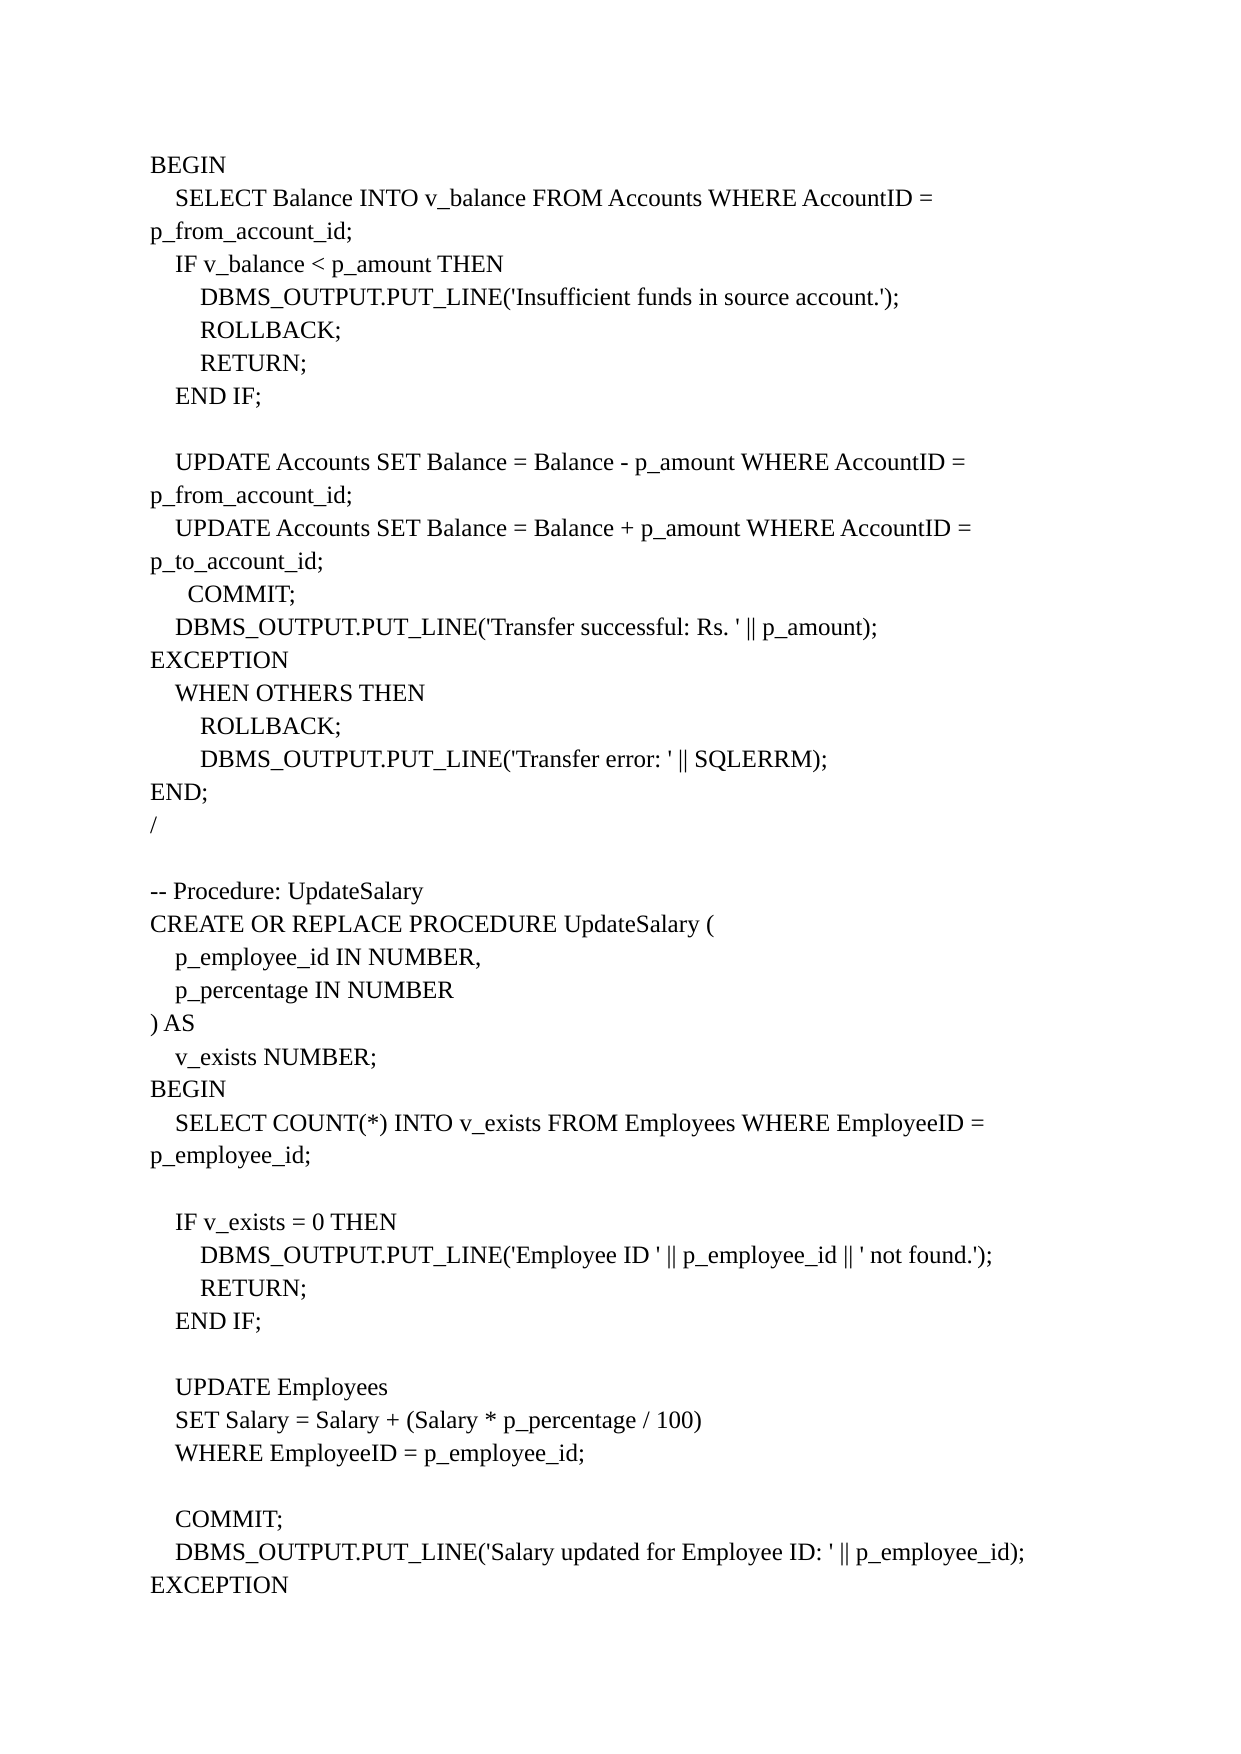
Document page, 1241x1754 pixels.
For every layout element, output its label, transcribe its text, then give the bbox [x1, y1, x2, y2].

text ROLLBACK; [150, 711, 1090, 740]
text RETURN; [150, 348, 1090, 377]
text BEGIN [150, 150, 1090, 179]
text DBMS_OUTPUT.PUT_LINE('Employee ID ' || p_employee_id || ' not found.'); [150, 1240, 1090, 1268]
text WHEN OTHERS THEN [150, 678, 1090, 707]
text DBMS_OUTPUT.PUT_LINE('Insufficient funds in source account.'); [150, 282, 1090, 311]
text p_percentage IN NUMBER [150, 976, 1090, 1004]
text SET Salary = Salary + (Salary * p_percentage / 100) [150, 1405, 1090, 1433]
text p_employee_id IN NUMBER, [150, 942, 1090, 971]
text / [150, 810, 1090, 839]
text COMMIT; [150, 1504, 1090, 1533]
text EXCEPTION [150, 645, 1090, 674]
text ) AS [150, 1008, 1090, 1037]
text END; [150, 777, 1090, 806]
text DBMS_OUTPUT.PUT_LINE('Transfer error: ' || SQLERRM); [150, 744, 1090, 773]
text CREATE OR REPLACE PROCEDURE UpdateSalary ( [150, 909, 1090, 938]
text UPDATE Accounts SET Balance = Balance + p_amount WHERE AccountID = p_to_account_id; [150, 513, 1090, 575]
text DBMS_OUTPUT.PUT_LINE('Transfer successful: Rs. ' || p_amount); [150, 612, 1090, 641]
text BEGIN [150, 1074, 1090, 1103]
text WHERE EmployeeID = p_employee_id; [150, 1438, 1090, 1467]
text END IF; [150, 1306, 1090, 1334]
text RETURN; [150, 1273, 1090, 1301]
text IF v_exists = 0 THEN [150, 1207, 1090, 1235]
text SELECT COUNT(*) INTO v_exists FROM Employees WHERE EmployeeID = p_employee_id; [150, 1108, 1090, 1169]
text ROLLBACK; [150, 315, 1090, 344]
text COMMIT; [150, 579, 1090, 608]
text UPDATE Employees [150, 1372, 1090, 1401]
text DBMS_OUTPUT.PUT_LINE('Salary updated for Employee ID: ' || p_employee_id); [150, 1537, 1090, 1566]
text UPDATE Accounts SET Balance = Balance - p_amount WHERE AccountID = p_from_account_id; [150, 447, 1090, 509]
text IF v_balance < p_amount THEN [150, 249, 1090, 278]
text END IF; [150, 381, 1090, 410]
text SELECT Balance INTO v_balance FROM Accounts WHERE AccountID = p_from_account_id; [150, 183, 1090, 245]
text -- Procedure: UpdateSalary [150, 876, 1090, 905]
text v_exists NUMBER; [150, 1042, 1090, 1070]
text EXCEPTION [150, 1570, 1090, 1599]
